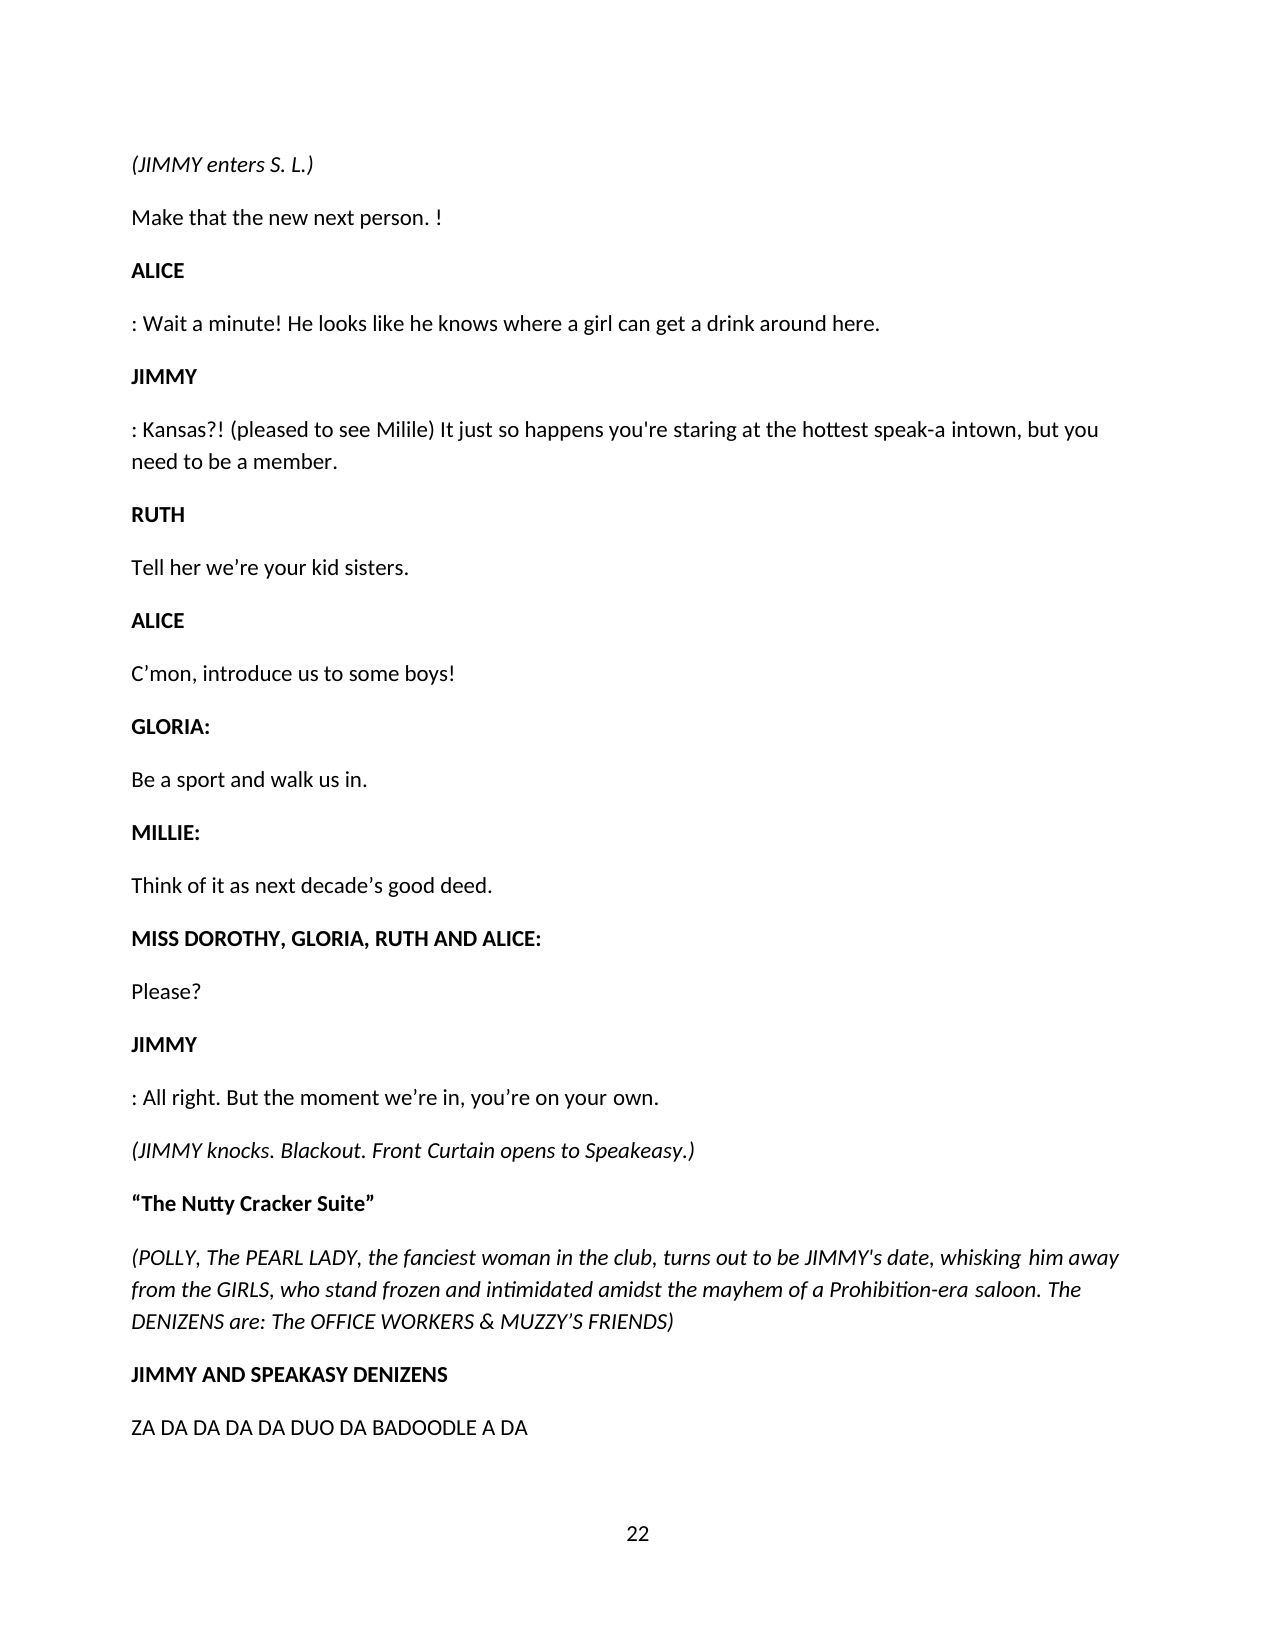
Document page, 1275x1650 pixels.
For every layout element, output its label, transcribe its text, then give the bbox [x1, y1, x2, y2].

text MILLIE: [131, 818, 1144, 846]
text JIMMY AND SPEAKASY DENIZENS [131, 1360, 1144, 1388]
text ZA DA DA DA DA DUO DA BADOODLE A DA [131, 1413, 1144, 1441]
text JIMMY [131, 1031, 1144, 1058]
text (JIMMY enters S. L.) [131, 150, 1144, 178]
text Make that the new next person. ! [131, 203, 1144, 231]
text JIMMY [131, 362, 1144, 390]
text RUTH [131, 500, 1144, 528]
text ALICE [131, 606, 1144, 634]
text : Wait a minute! He looks like he knows where a girl can get a drink around here. [131, 309, 1144, 337]
text (JIMMY knocks. Blackout. Front Curtain opens to Speakeasy.) [131, 1137, 1144, 1164]
text “The Nutty Cracker Suite” [131, 1189, 1144, 1218]
text Think of it as next decade’s good deed. [131, 871, 1144, 899]
text GLORIA: [131, 712, 1144, 740]
text MISS DOROTHY, GLORIA, RUTH AND ALICE: [131, 924, 1144, 952]
text : Kansas?! (pleased to see Milile) It just so happens you're staring at the hottest speak-a intown, but you need to be a member. [131, 415, 1144, 475]
text (POLLY, The PEARL LADY, the fanciest woman in the club, turns out to be JIMMY's date, whisking him away from the GIRLS, who stand frozen and intimidated amidst the mayhem of a Prohibition-era saloon. The DENIZENS are: The OFFICE WORKERS & MUZZY’S FRIENDS) [131, 1243, 1144, 1335]
text Be a sport and walk us in. [131, 765, 1144, 793]
text Tell her we’re your kid sisters. [131, 553, 1144, 581]
text C’mon, introduce us to some boys! [131, 659, 1144, 687]
text Please? [131, 977, 1144, 1006]
text ALICE [131, 256, 1144, 284]
text : All right. But the moment we’re in, you’re on your own. [131, 1083, 1144, 1112]
